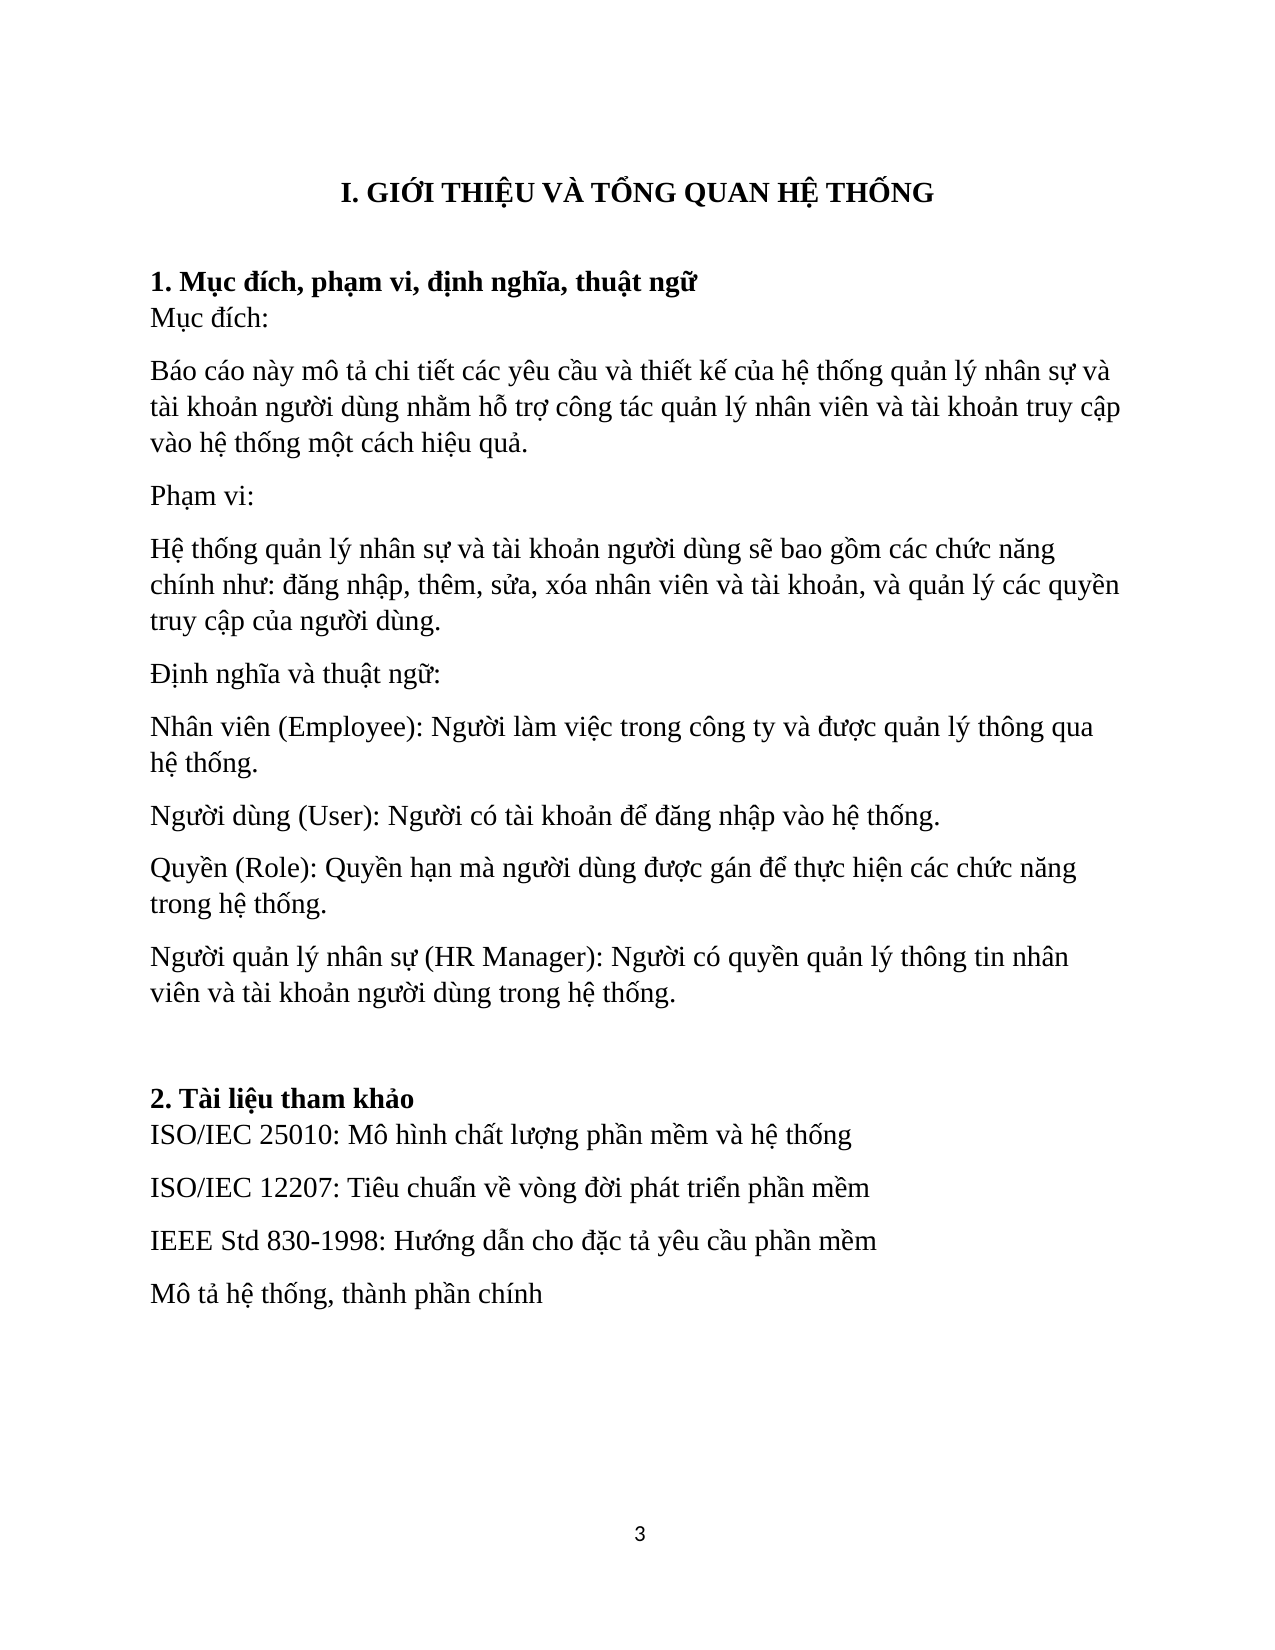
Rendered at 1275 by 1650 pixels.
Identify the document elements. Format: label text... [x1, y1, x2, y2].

text Hệ thống quản lý nhân sự và tài khoản người dùng sẽ bao gồm các chức năng chính như: đăng nhập, thêm, sửa, xóa nhân viên và tài khoản, và quản lý các quyền truy cập của người dùng. [150, 531, 1125, 637]
text Báo cáo này mô tả chi tiết các yêu cầu và thiết kế của hệ thống quản lý nhân sự và tài khoản người dùng nhằm hỗ trợ công tác quản lý nhân viên và tài khoản truy cập vào hệ thống một cách hiệu quả. [150, 353, 1125, 459]
subtitle I. GIỚI THIỆU VÀ TỔNG QUAN HỆ THỐNG [150, 175, 1125, 208]
subtitle 1. Mục đích, phạm vi, định nghĩa, thuật ngữ [150, 264, 1125, 297]
text Quyền (Role): Quyền hạn mà người dùng được gán để thực hiện các chức năng trong hệ thống. [150, 851, 1125, 920]
text Người dùng (User): Người có tài khoản để đăng nhập vào hệ thống. [150, 798, 1125, 831]
text Phạm vi: [150, 478, 1125, 512]
text Nhân viên (Employee): Người làm việc trong công ty và được quản lý thông qua hệ thống. [150, 709, 1125, 778]
text IEEE Std 830-1998: Hướng dẫn cho đặc tả yêu cầu phần mềm [150, 1223, 1125, 1257]
subtitle 2. Tài liệu tham khảo [150, 1081, 1125, 1115]
text Mô tả hệ thống, thành phần chính [150, 1276, 1125, 1309]
text ISO/IEC 25010: Mô hình chất lượng phần mềm và hệ thống [150, 1117, 1125, 1151]
text ISO/IEC 12207: Tiêu chuẩn về vòng đời phát triển phần mềm [150, 1170, 1125, 1204]
text Người quản lý nhân sự (HR Manager): Người có quyền quản lý thông tin nhân viên và tài khoản người dùng trong hệ thống. [150, 939, 1125, 1009]
text Mục đích: [150, 300, 1125, 334]
text Định nghĩa và thuật ngữ: [150, 656, 1125, 689]
